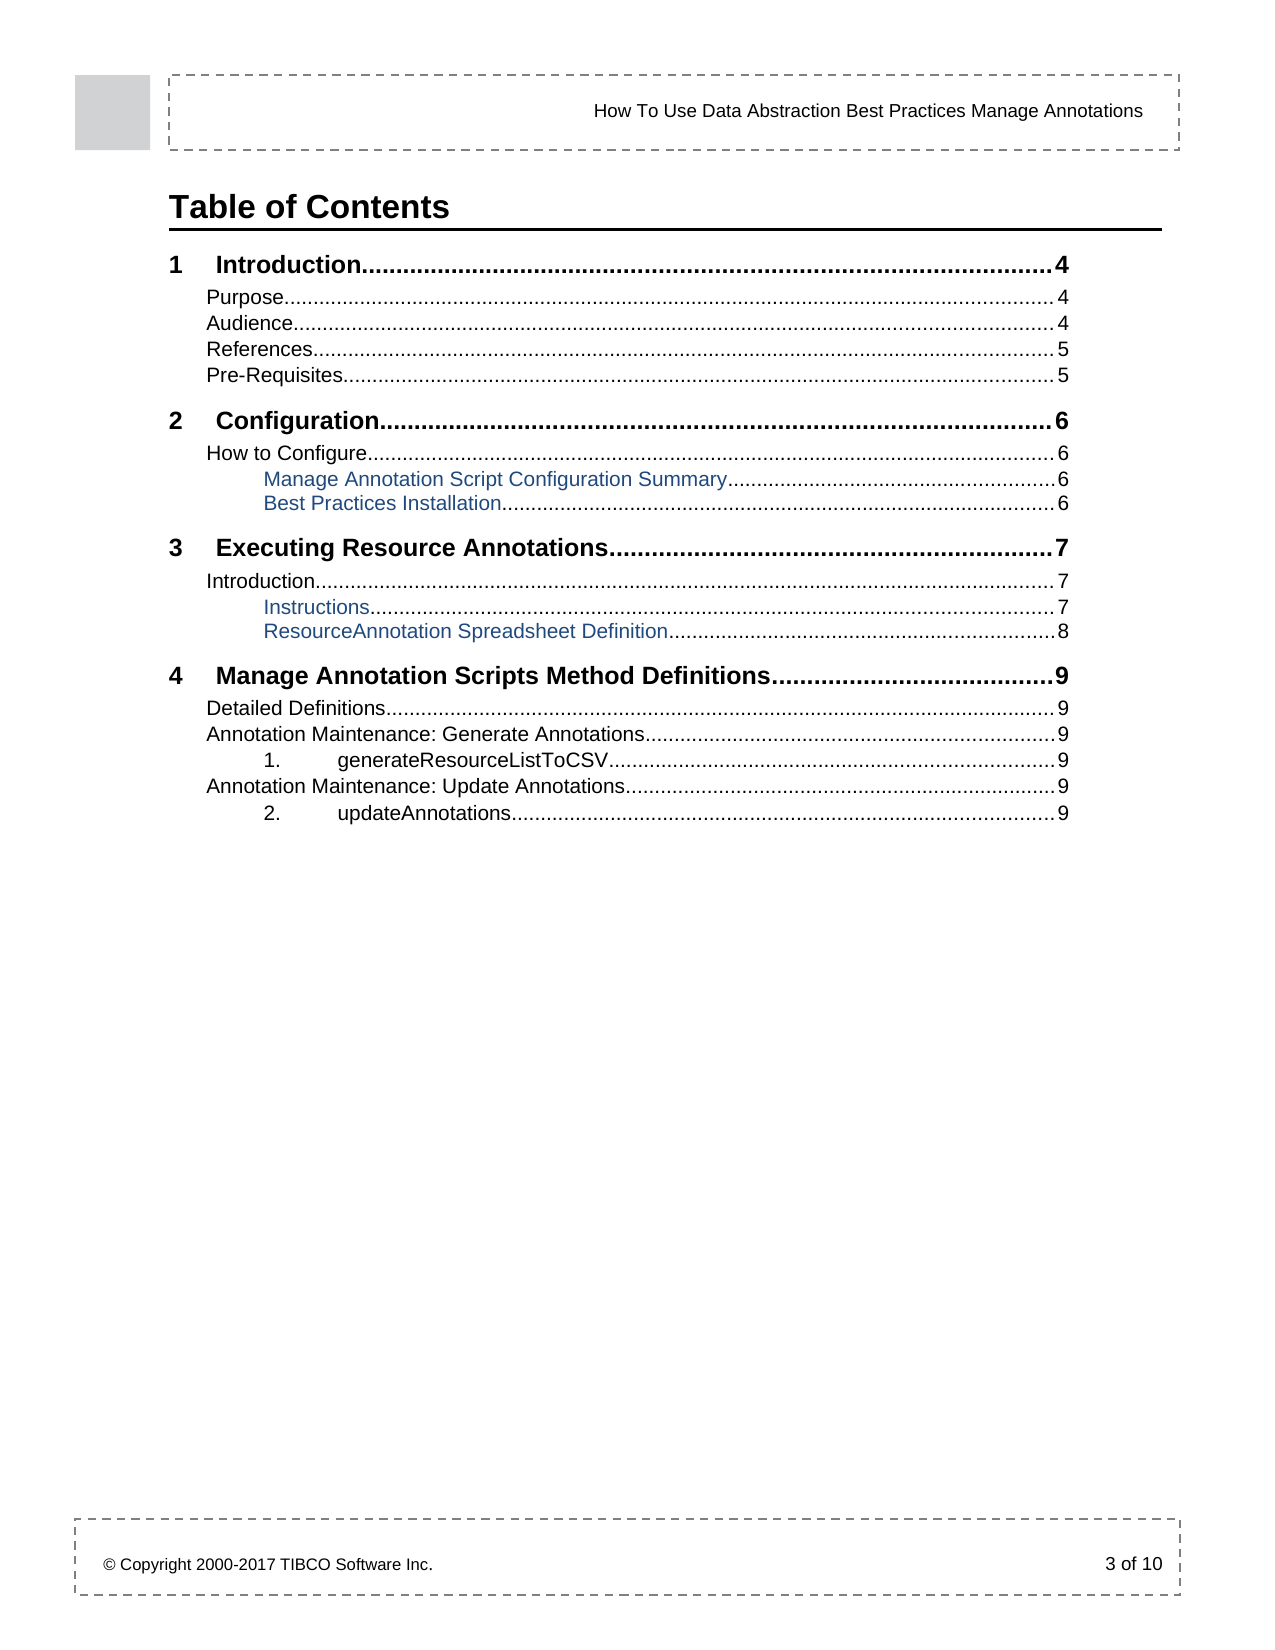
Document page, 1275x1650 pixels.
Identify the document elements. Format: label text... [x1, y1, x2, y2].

text How to Configure 6 [206, 441, 1162, 465]
text Pre-Requisites 5 [206, 363, 1162, 387]
text Purpose 4 [206, 285, 1162, 309]
text Annotation Maintenance: Generate Annotations 9 [206, 722, 1162, 746]
text Introduction 7 [206, 568, 1162, 592]
text 2. updateAnnotations 9 [263, 800, 1162, 824]
text Instructions 7 [263, 594, 1162, 618]
text 2 Configuration 6 [169, 406, 1162, 434]
text 1. generateResourceListToCSV 9 [263, 748, 1162, 772]
text ResourceAnnotation Spreadsheet Definition 8 [263, 618, 1162, 642]
text Table of Contents [169, 187, 1162, 228]
text 3 Executing Resource Annotations 7 [169, 533, 1162, 562]
text Audience 4 [206, 311, 1162, 335]
text 4 Manage Annotation Scripts Method Definitions 9 [169, 661, 1162, 690]
text Annotation Maintenance: Update Annotations 9 [206, 774, 1162, 798]
text 1 Introduction 4 [169, 250, 1162, 279]
text Manage Annotation Script Configuration Summary 6 [263, 467, 1162, 491]
text Detailed Definitions 9 [206, 696, 1162, 720]
text References 5 [206, 337, 1162, 361]
text Best Practices Installation 6 [263, 491, 1162, 515]
